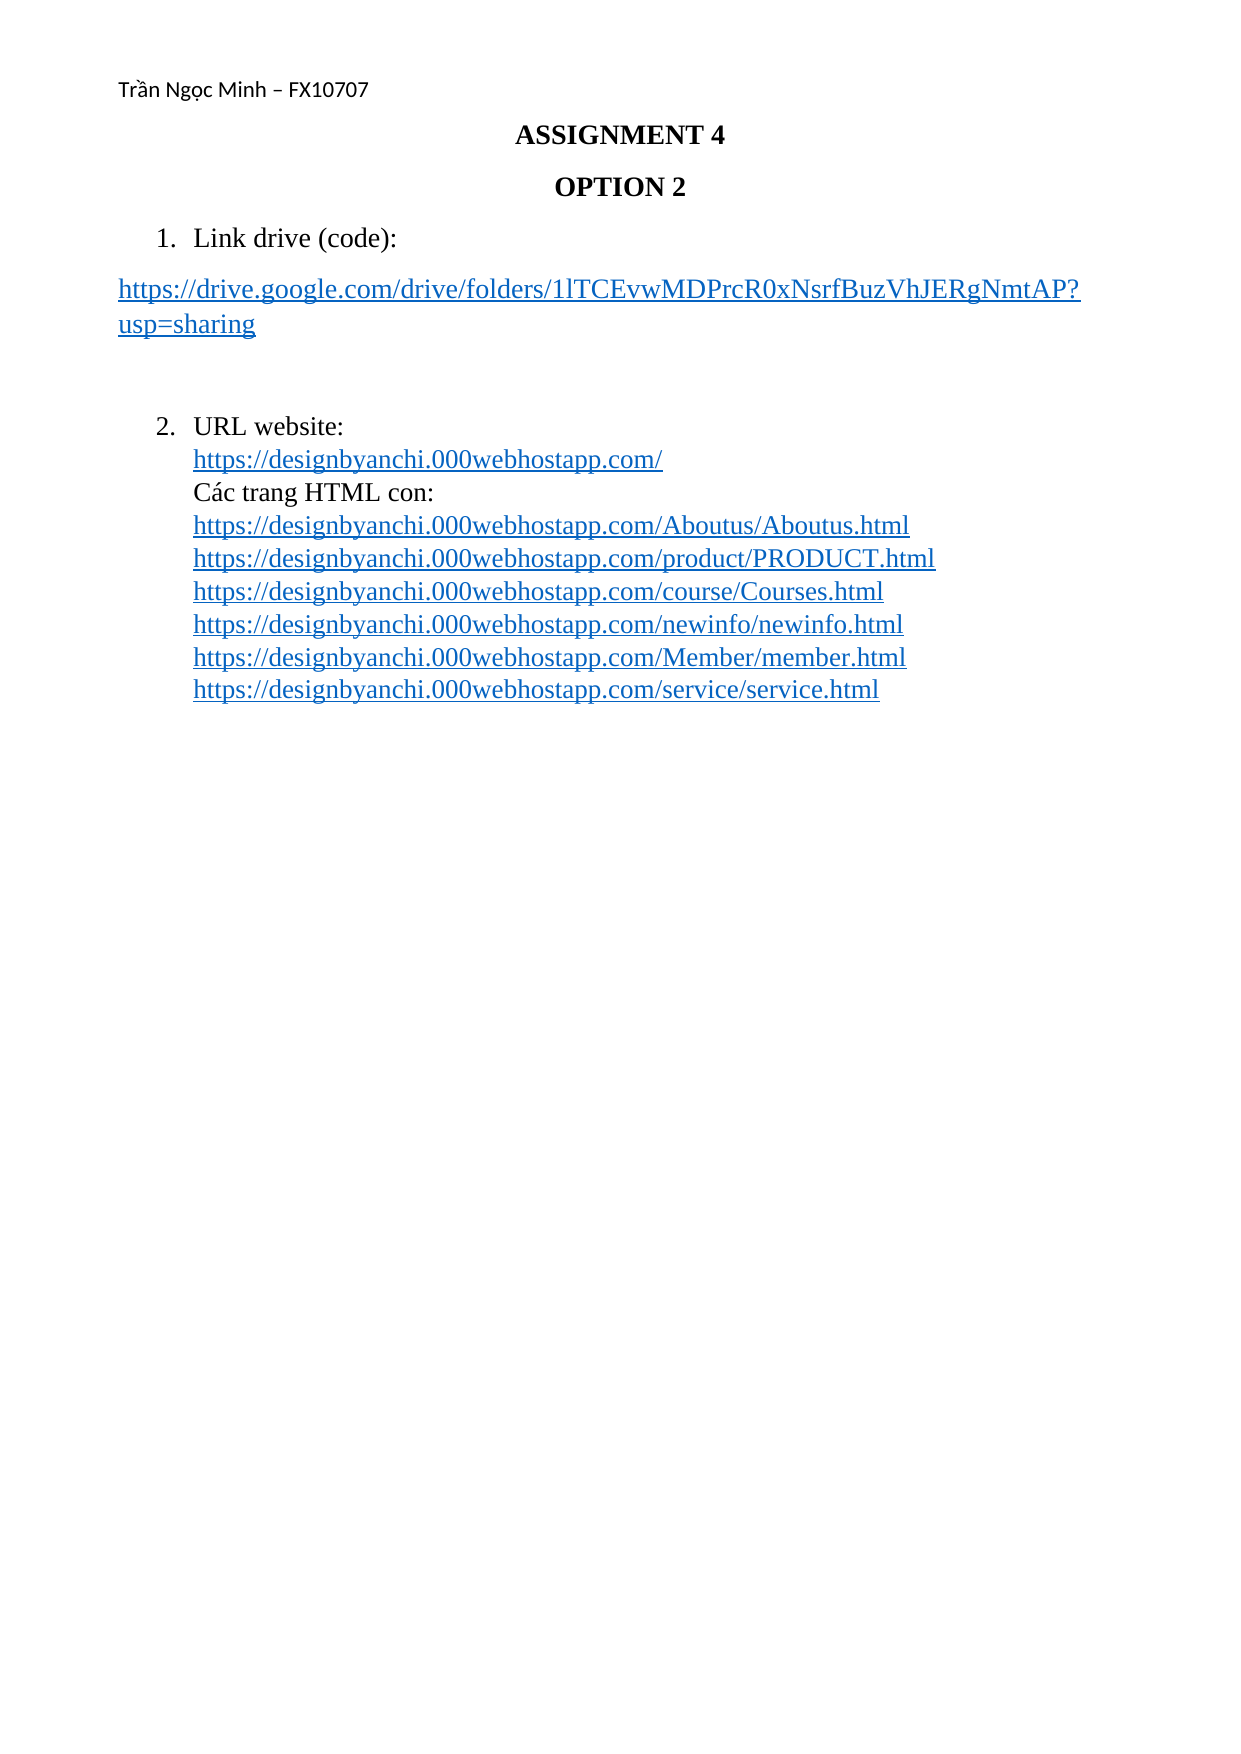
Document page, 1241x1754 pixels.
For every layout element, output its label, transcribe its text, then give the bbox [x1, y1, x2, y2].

list https://designbyanchi.000webhostapp.com/course/Courses.html [193, 575, 1122, 606]
list URL website: [156, 410, 1122, 441]
list https://designbyanchi.000webhostapp.com/Member/member.html [193, 641, 1122, 672]
list Link drive (code): [156, 221, 1122, 254]
text ASSIGNMENT 4 [118, 118, 1122, 151]
list https://designbyanchi.000webhostapp.com/Aboutus/Aboutus.html [193, 509, 1122, 540]
list https://designbyanchi.000webhostapp.com/product/PRODUCT.html [193, 542, 1122, 573]
list https://designbyanchi.000webhostapp.com/newinfo/newinfo.html [193, 608, 1122, 639]
list https://designbyanchi.000webhostapp.com/service/service.html [193, 673, 1122, 705]
list Các trang HTML con: [193, 476, 1122, 507]
text https://drive.google.com/drive/folders/1lTCEvwMDPrcR0xNsrfBuzVhJERgNmtAP?usp=sharing [118, 272, 1122, 339]
text OPTION 2 [118, 170, 1122, 202]
list https://designbyanchi.000webhostapp.com/ [193, 443, 1122, 474]
